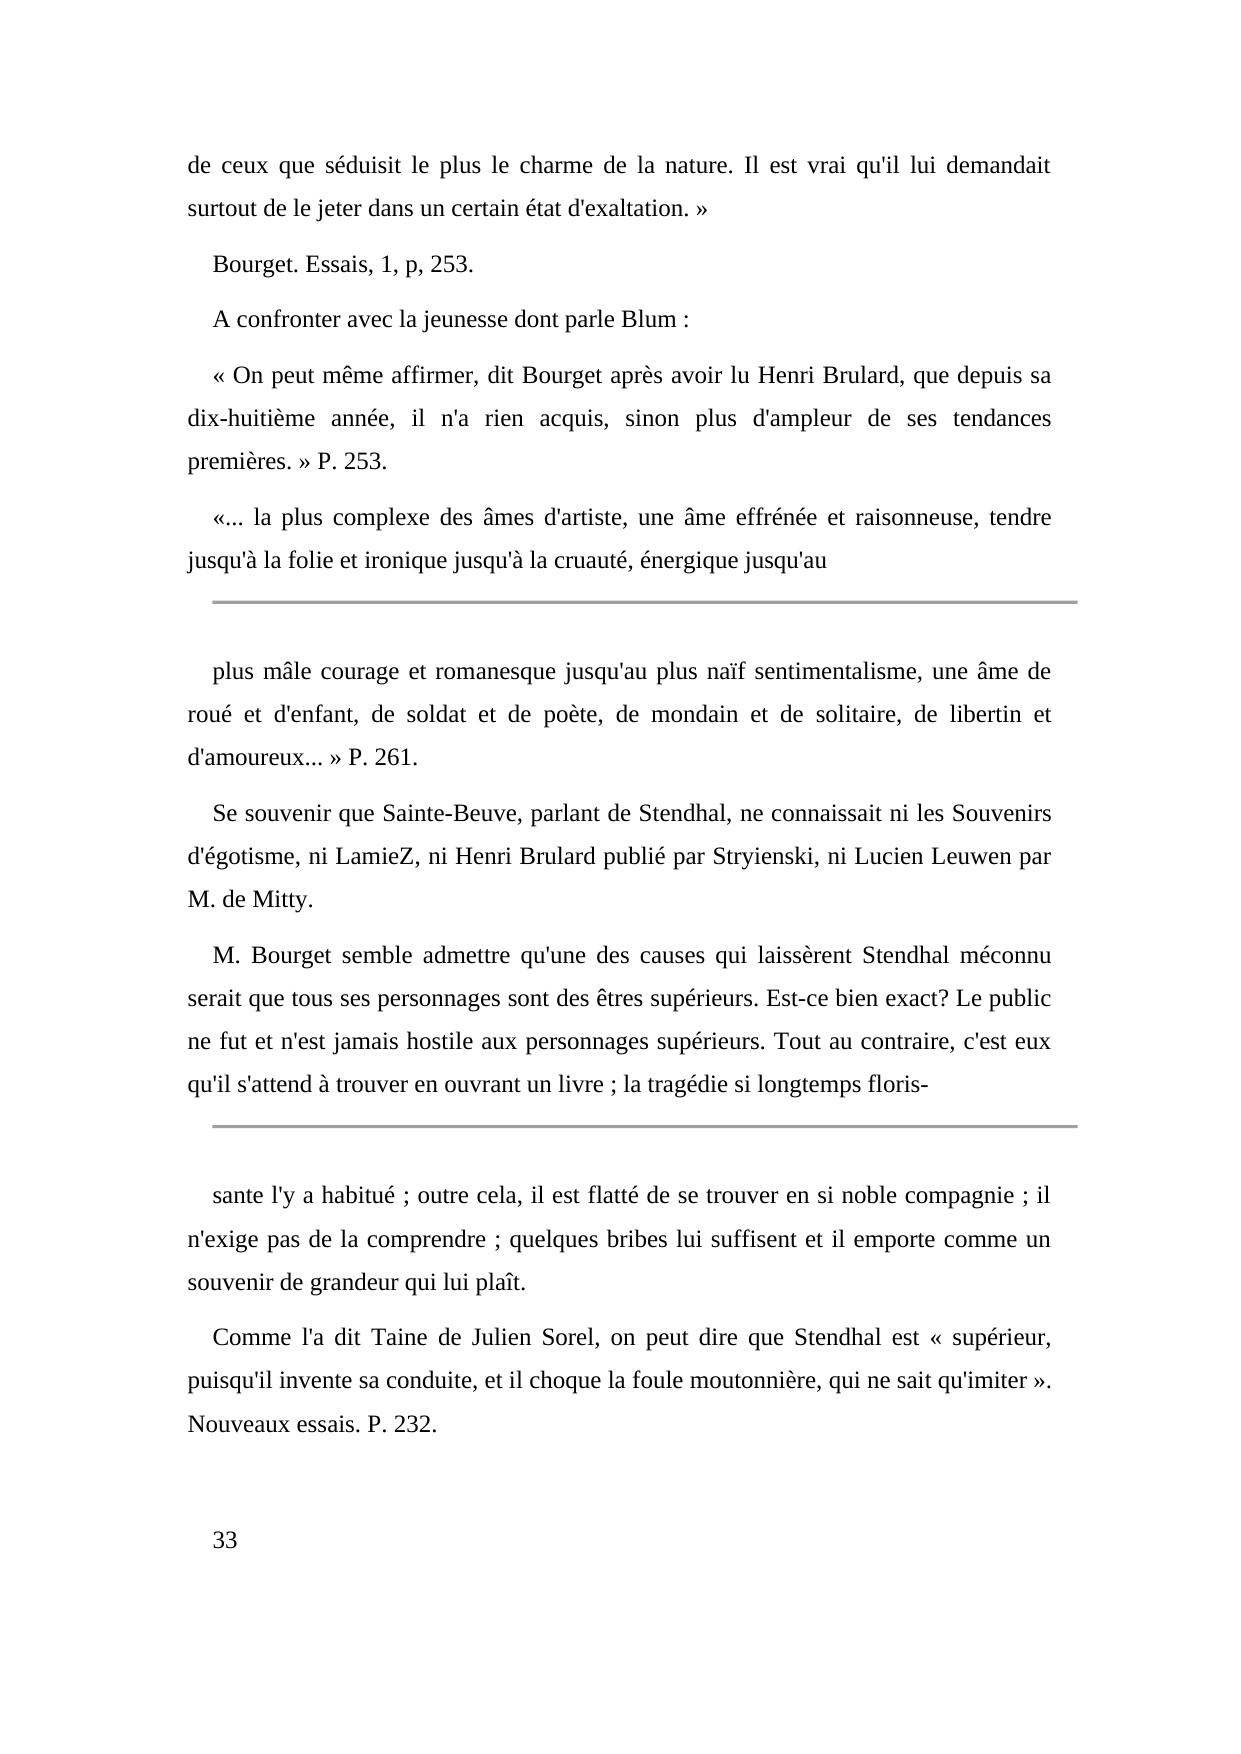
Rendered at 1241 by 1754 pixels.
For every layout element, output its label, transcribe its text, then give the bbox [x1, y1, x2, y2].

text plus mâle courage et romanesque jusqu'au plus naïf sentimentalisme, une âme de roué et d'enfant, de soldat et de poète, de mondain et de solitaire, de libertin et d'amoureux... » P. 261. [187, 656, 1053, 771]
text Bourget. Essais, 1, p, 253. [187, 249, 1053, 277]
text A confronter avec la jeunesse dont parle Blum : [187, 304, 1053, 333]
text Se souvenir que Sainte-Beuve, parlant de Stendhal, ne connaissait ni les Souvenirs d'égotisme, ni LamieZ, ni Henri Brulard publié par Stryienski, ni Lucien Leuwen par M. de Mitty. [187, 798, 1053, 913]
text sante l'y a habitué ; outre cela, il est flatté de se trouver en si noble compagnie ; il n'exige pas de la comprendre ; quelques bribes lui suffisent et il emporte comme un souvenir de grandeur qui lui plaît. [187, 1181, 1053, 1296]
text « On peut même affirmer, dit Bourget après avoir lu Henri Brulard, que depuis sa dix-huitième année, il n'a rien acquis, sinon plus d'ampleur de ses tendances premières. » P. 253. [187, 360, 1053, 475]
text M. Bourget semble admettre qu'une des causes qui laissèrent Stendhal méconnu serait que tous ses personnages sont des êtres supérieurs. Est-ce bien exact? Le public ne fut et n'est jamais hostile aux personnages supérieurs. Tout au contraire, c'est eux qu'il s'attend à trouver en ouvrant un livre ; la tragédie si longtemps floris- [187, 940, 1053, 1098]
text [187, 150, 1053, 222]
text Comme l'a dit Taine de Julien Sorel, on peut dire que Stendhal est « supérieur, puisqu'il invente sa conduite, et il choque la foule moutonnière, qui ne sait qu'imiter ». Nouveaux essais. P. 232. [187, 1322, 1053, 1437]
text «... la plus complexe des âmes d'artiste, une âme effrénée et raisonneuse, tendre jusqu'à la folie et ironique jusqu'à la cruauté, énergique jusqu'au [187, 502, 1053, 574]
